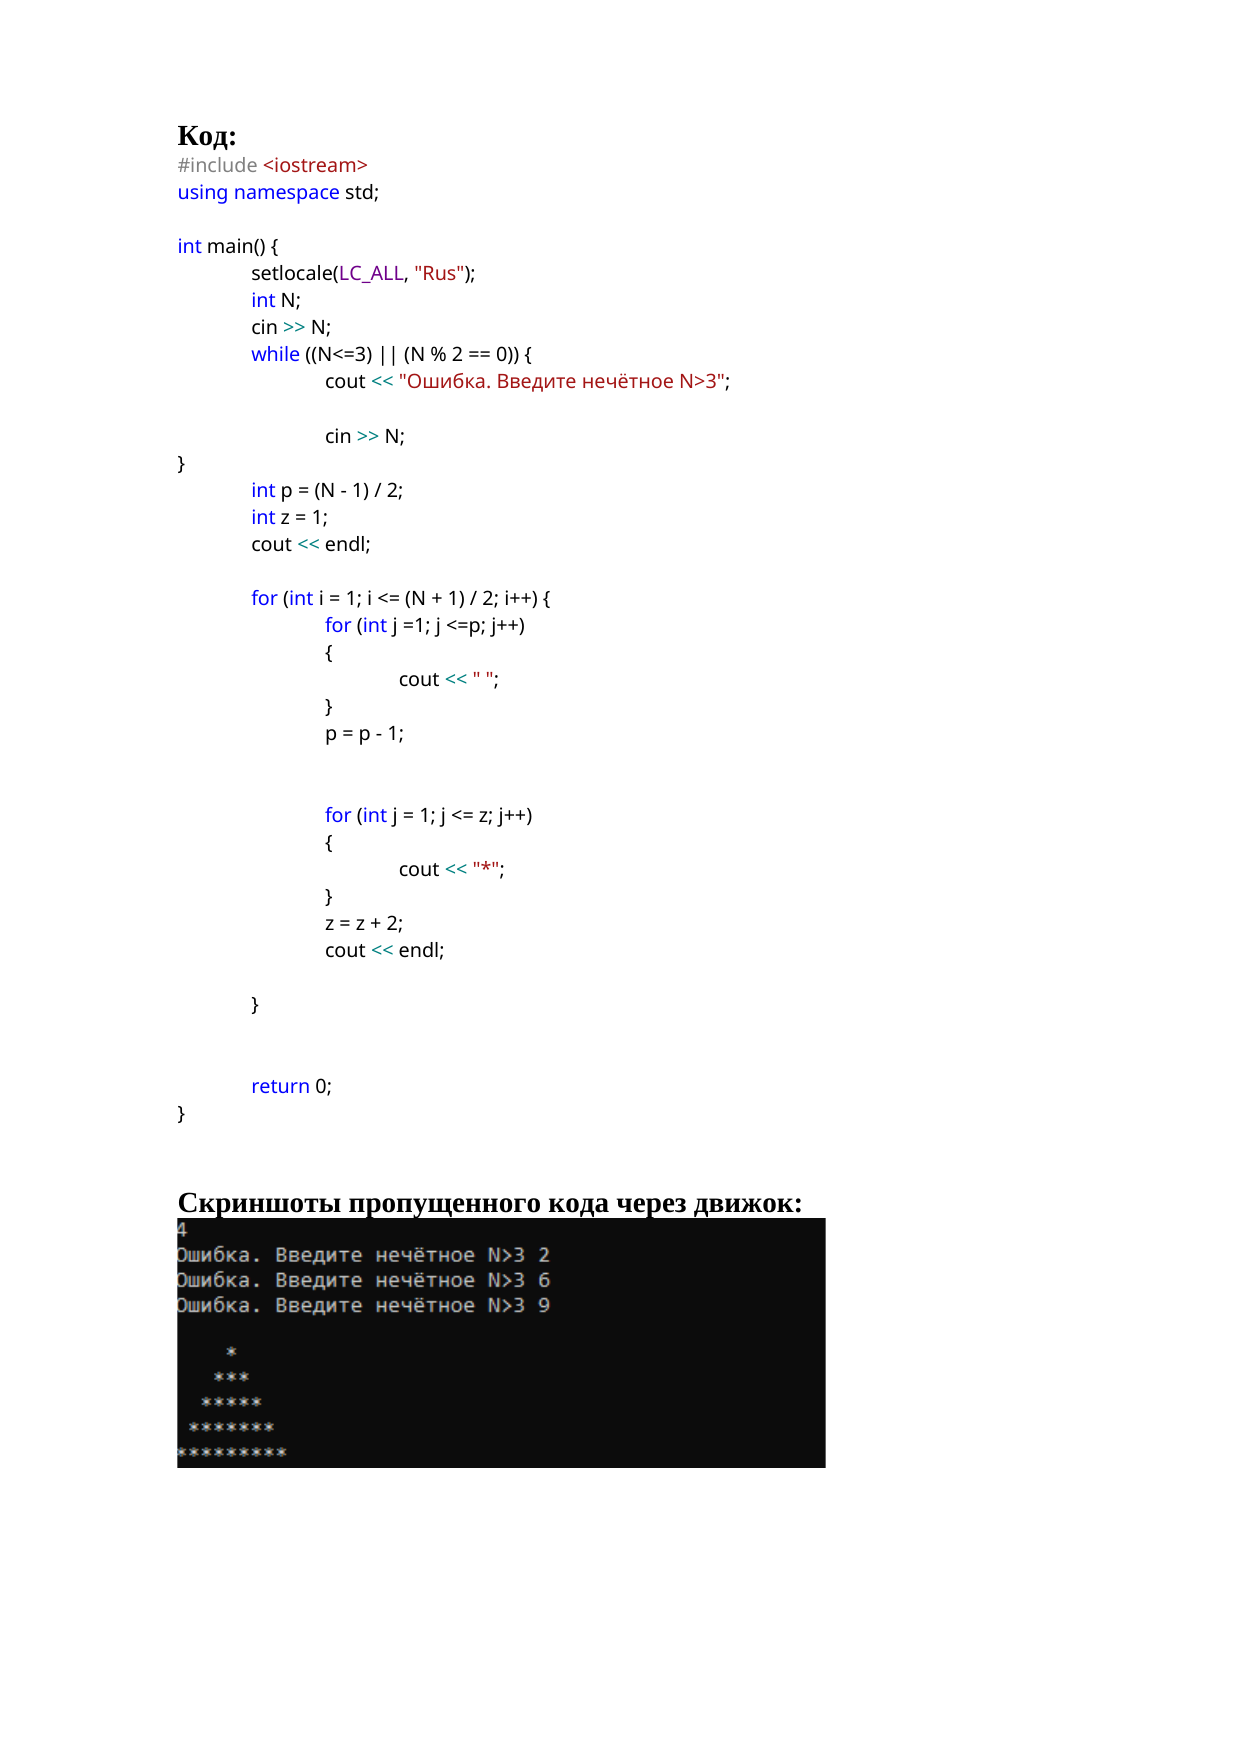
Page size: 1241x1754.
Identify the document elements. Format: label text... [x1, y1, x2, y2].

text p = p - 1; [177, 719, 1152, 746]
text } [177, 1099, 1152, 1126]
text cout << "*"; [177, 855, 1152, 882]
picture [177, 1218, 826, 1468]
text cout << endl; [177, 530, 1152, 557]
text } [177, 882, 1152, 909]
text } [177, 692, 1152, 719]
text z = z + 2; [177, 909, 1152, 936]
text int N; [177, 287, 1152, 313]
text int p = (N - 1) / 2; [177, 476, 1152, 503]
text cout << " "; [177, 665, 1152, 692]
text Скриншоты пропущенного кода через движок: [177, 1185, 1152, 1219]
text cin >> N; [177, 313, 1152, 341]
text int z = 1; [177, 503, 1152, 530]
text cout << endl; [177, 936, 1152, 963]
text { [177, 638, 1152, 665]
text #include <iostream> [177, 152, 1152, 179]
text for (int j = 1; j <= z; j++) [177, 801, 1152, 828]
text for (int i = 1; i <= (N + 1) / 2; i++) { [177, 584, 1152, 611]
text return 0; [177, 1072, 1152, 1099]
text } [177, 990, 1152, 1017]
text Код: [177, 118, 1152, 152]
text using namespace std; [177, 179, 1152, 206]
text cout << "Ошибка. Введите нечётное N>3"; [177, 367, 1152, 394]
text { [177, 828, 1152, 855]
text for (int j =1; j <=p; j++) [177, 611, 1152, 638]
text setlocale(LC_ALL, "Rus"); [177, 259, 1152, 287]
text int main() { [177, 233, 1152, 259]
text } [177, 449, 1152, 476]
text cin >> N; [177, 422, 1152, 449]
text while ((N<=3) || (N % 2 == 0)) { [177, 341, 1152, 367]
